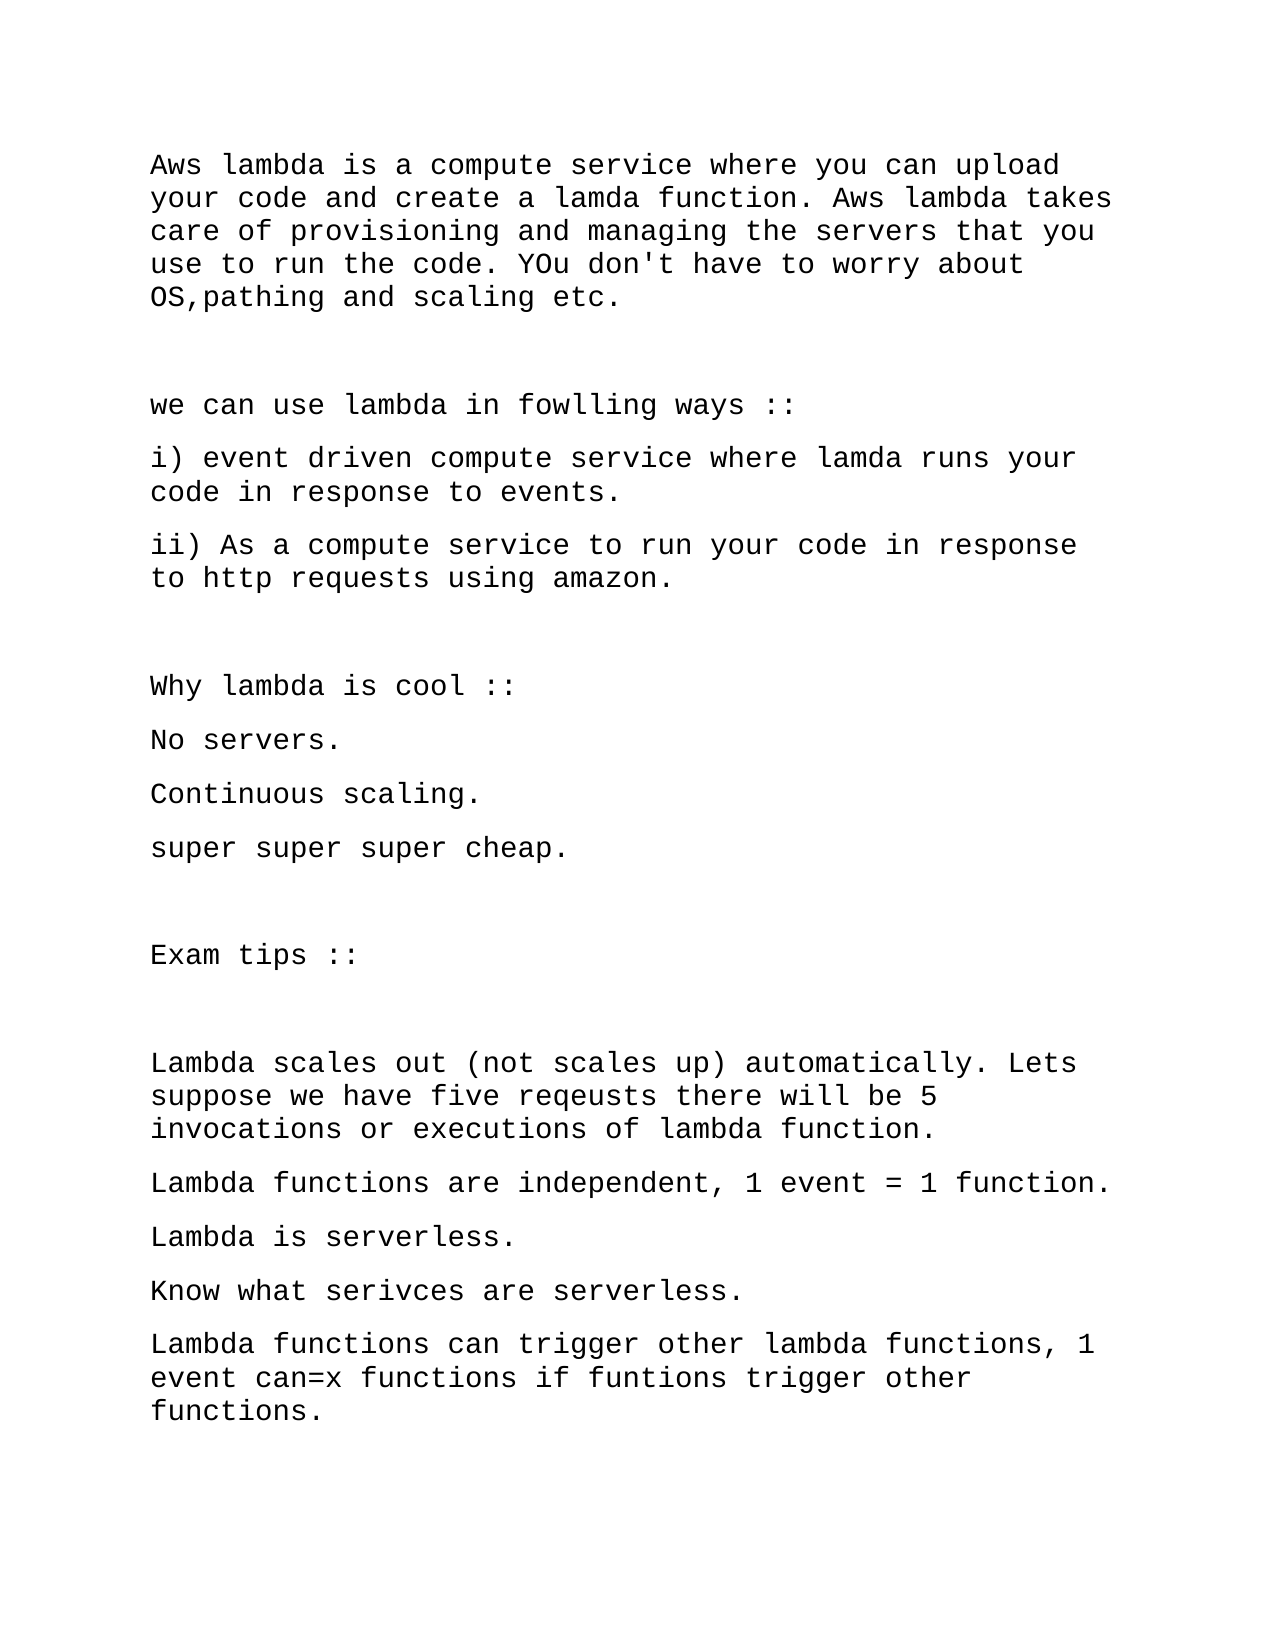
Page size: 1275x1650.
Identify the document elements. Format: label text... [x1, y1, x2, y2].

text Lambda functions are independent, 1 event = 1 function. [150, 1168, 1125, 1201]
text we can use lambda in fowlling ways :: [150, 390, 1125, 423]
text Continuous scaling. [150, 779, 1125, 812]
text Exam tips :: [150, 941, 1125, 973]
text Lambda is serverless. [150, 1222, 1125, 1255]
text Why lambda is cool :: [150, 671, 1125, 704]
text No servers. [150, 725, 1125, 758]
text ii) As a compute service to run your code in response to http requests using amazon. [150, 531, 1125, 597]
text super super super cheap. [150, 833, 1125, 866]
text Lambda scales out (not scales up) automatically. Lets suppose we have five reqeusts there will be 5 invocations or executions of lambda function. [150, 1048, 1125, 1147]
text i) event driven compute service where lamda runs your code in response to events. [150, 444, 1125, 510]
text Know what serivces are serverless. [150, 1276, 1125, 1309]
text Aws lambda is a compute service where you can upload your code and create a lamda function. Aws lambda takes care of provisioning and managing the servers that you use to run the code. YOu don't have to worry about OS,pathing and scaling etc. [150, 150, 1125, 315]
text Lambda functions can trigger other lambda functions, 1 event can=x functions if funtions trigger other functions. [150, 1330, 1125, 1429]
